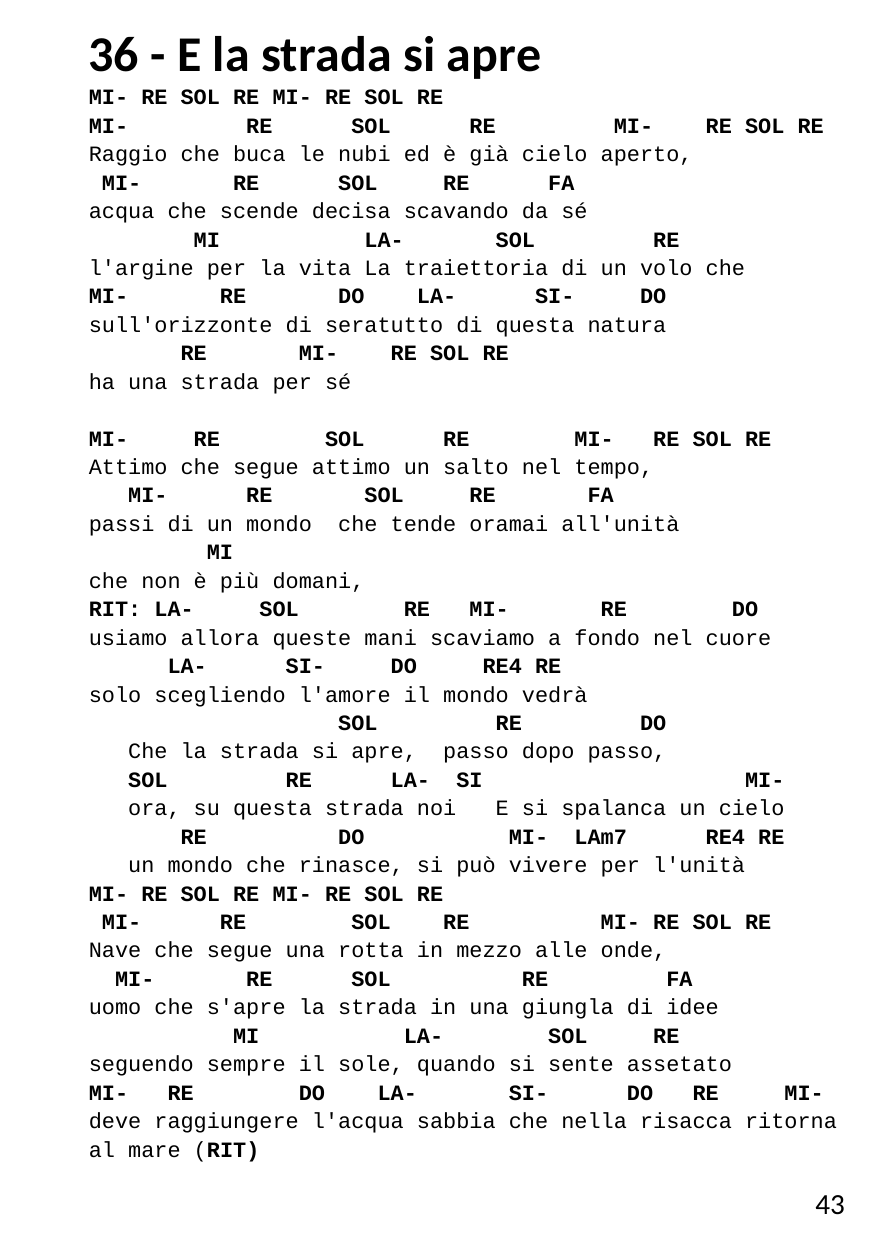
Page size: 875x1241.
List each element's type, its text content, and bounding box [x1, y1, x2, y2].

text MI- RE SOL RE MI- RE SOL RE [88, 87, 844, 111]
text seguendo sempre il sole, quando si sente assetato [88, 1053, 844, 1078]
text MI LA- SOL RE [88, 229, 844, 253]
subtitle 36 - E la strada si apre [88, 22, 844, 83]
text MI- RE SOL RE MI- RE SOL RE [88, 428, 844, 453]
text MI- RE SOL RE MI- RE SOL RE [88, 883, 844, 908]
text ora, su questa strada noi E si spalanca un cielo [88, 797, 844, 822]
text uomo che s'apre la strada in una giungla di idee [88, 997, 844, 1021]
text MI [88, 542, 844, 566]
text MI- RE SOL RE FA [88, 172, 844, 197]
text MI- RE SOL RE MI- RE SOL RE [88, 115, 844, 140]
text un mondo che rinasce, si può vivere per l'unità [88, 854, 844, 879]
text MI- RE DO LA- SI- DO RE MI- [88, 1082, 844, 1107]
text RE MI- RE SOL RE [88, 342, 844, 367]
text RIT: LA- SOL RE MI- RE DO [88, 598, 844, 623]
text Nave che segue una rotta in mezzo alle onde, [88, 940, 844, 964]
text MI LA- SOL RE [88, 1025, 844, 1050]
text che non è più domani, [88, 570, 844, 595]
text solo scegliendo l'amore il mondo vedrà [88, 684, 844, 708]
text sull'orizzonte di seratutto di questa natura [88, 314, 844, 339]
text SOL RE DO [88, 712, 844, 737]
text RE DO MI- LAm7 RE4 RE [88, 826, 844, 851]
text usiamo allora queste mani scaviamo a fondo nel cuore [88, 627, 844, 652]
text Raggio che buca le nubi ed è già cielo aperto, [88, 143, 844, 168]
text SOL RE LA- SI MI- [88, 769, 844, 794]
text ha una strada per sé [88, 371, 844, 396]
text acqua che scende decisa scavando da sé [88, 200, 844, 225]
text Che la strada si apre, passo dopo passo, [88, 741, 844, 765]
text deve raggiungere l'acqua sabbia che nella risacca ritorna al mare (RIT) [88, 1110, 844, 1163]
text MI- RE SOL RE FA [88, 968, 844, 993]
text l'argine per la vita La traiettoria di un volo che [88, 257, 844, 282]
text Attimo che segue attimo un salto nel tempo, [88, 456, 844, 481]
text MI- RE SOL RE FA [88, 485, 844, 509]
text MI- RE SOL RE MI- RE SOL RE [88, 911, 844, 936]
text MI- RE DO LA- SI- DO [88, 286, 844, 310]
text LA- SI- DO RE4 RE [88, 655, 844, 680]
text passi di un mondo che tende oramai all'unità [88, 513, 844, 538]
